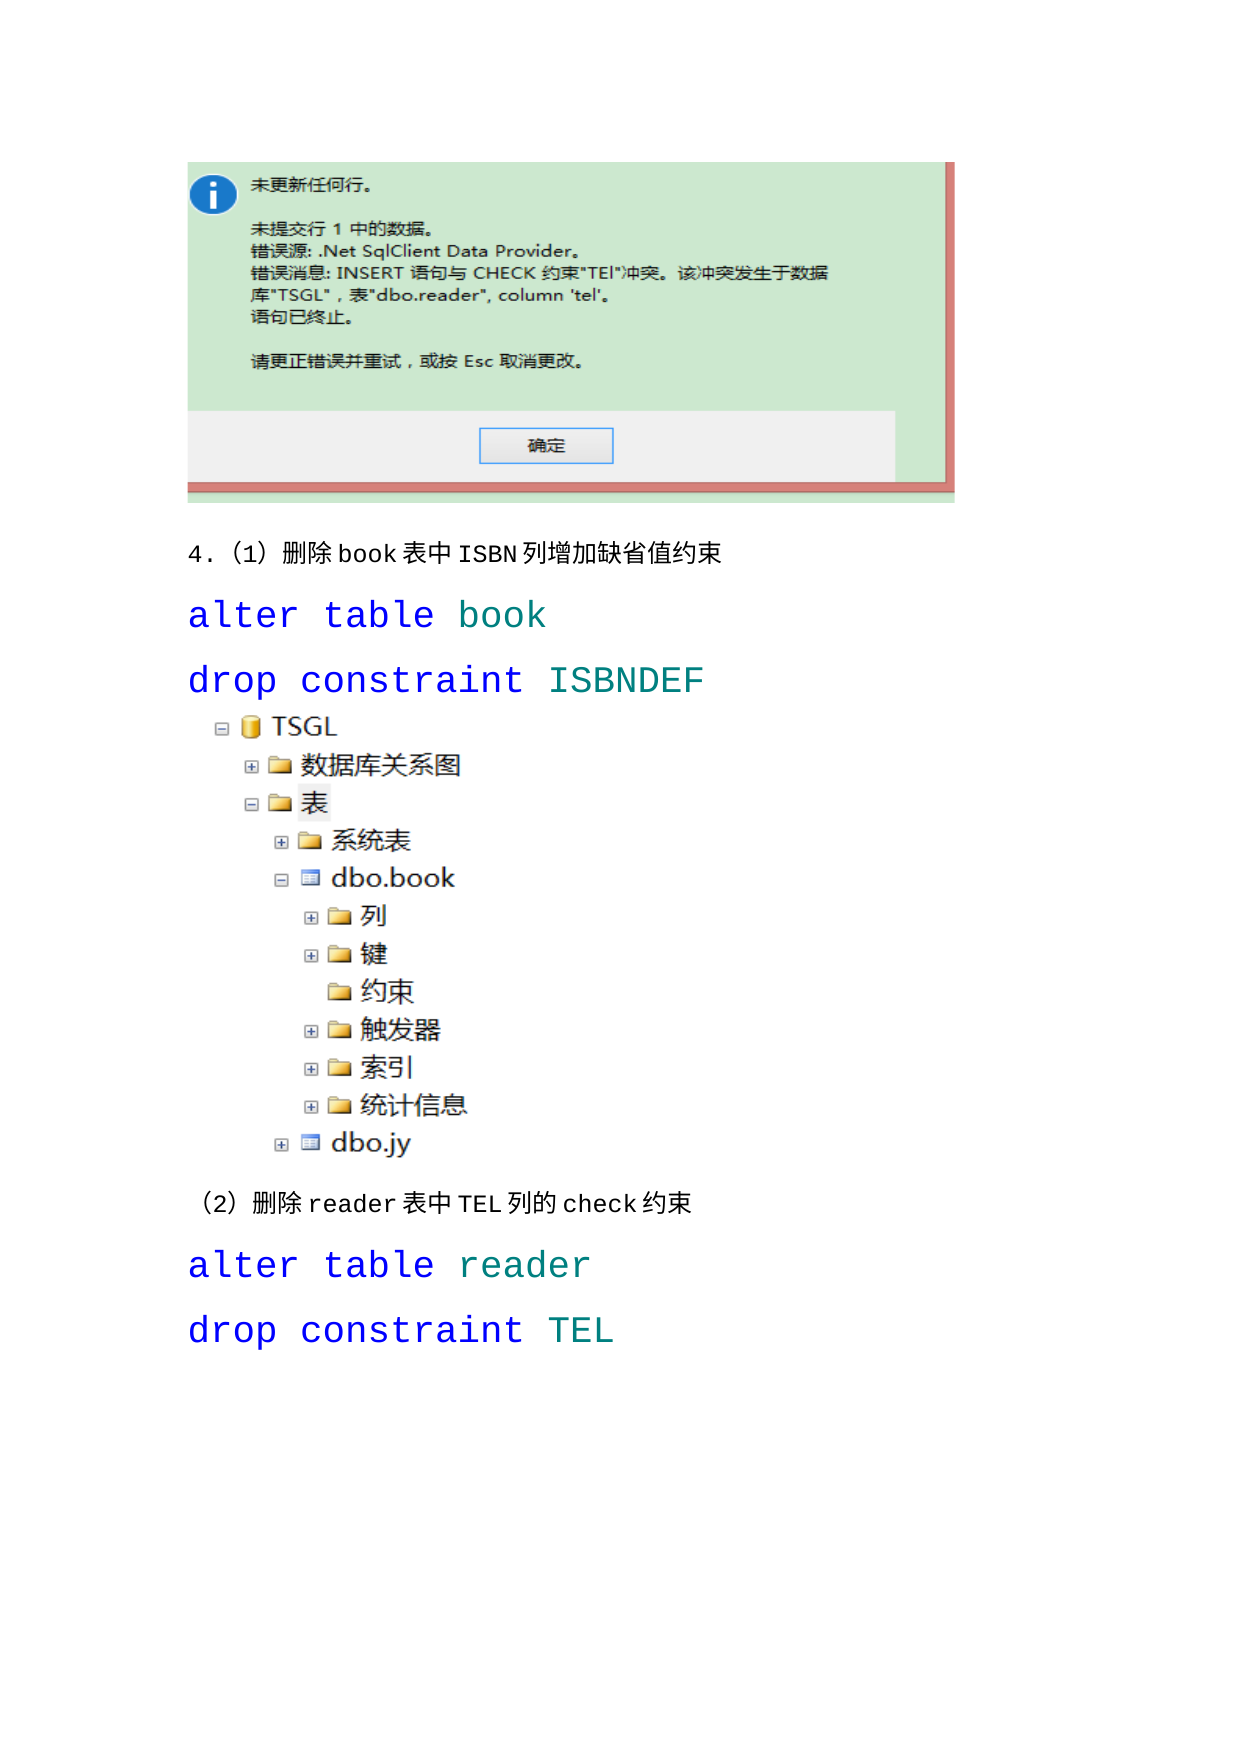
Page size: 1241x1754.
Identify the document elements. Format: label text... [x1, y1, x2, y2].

text （2）删除reader表中TEL列的check约束 [187, 1169, 1053, 1234]
text alter table reader [187, 1234, 1053, 1299]
text drop constraint TEL [187, 1299, 1053, 1364]
text drop constraint ISBNDEF [187, 649, 1053, 714]
picture [187, 714, 621, 1159]
text 4.（1）删除book表中ISBN列增加缺省值约束 [187, 519, 1053, 584]
text alter table book [187, 584, 1053, 649]
picture [187, 162, 955, 503]
